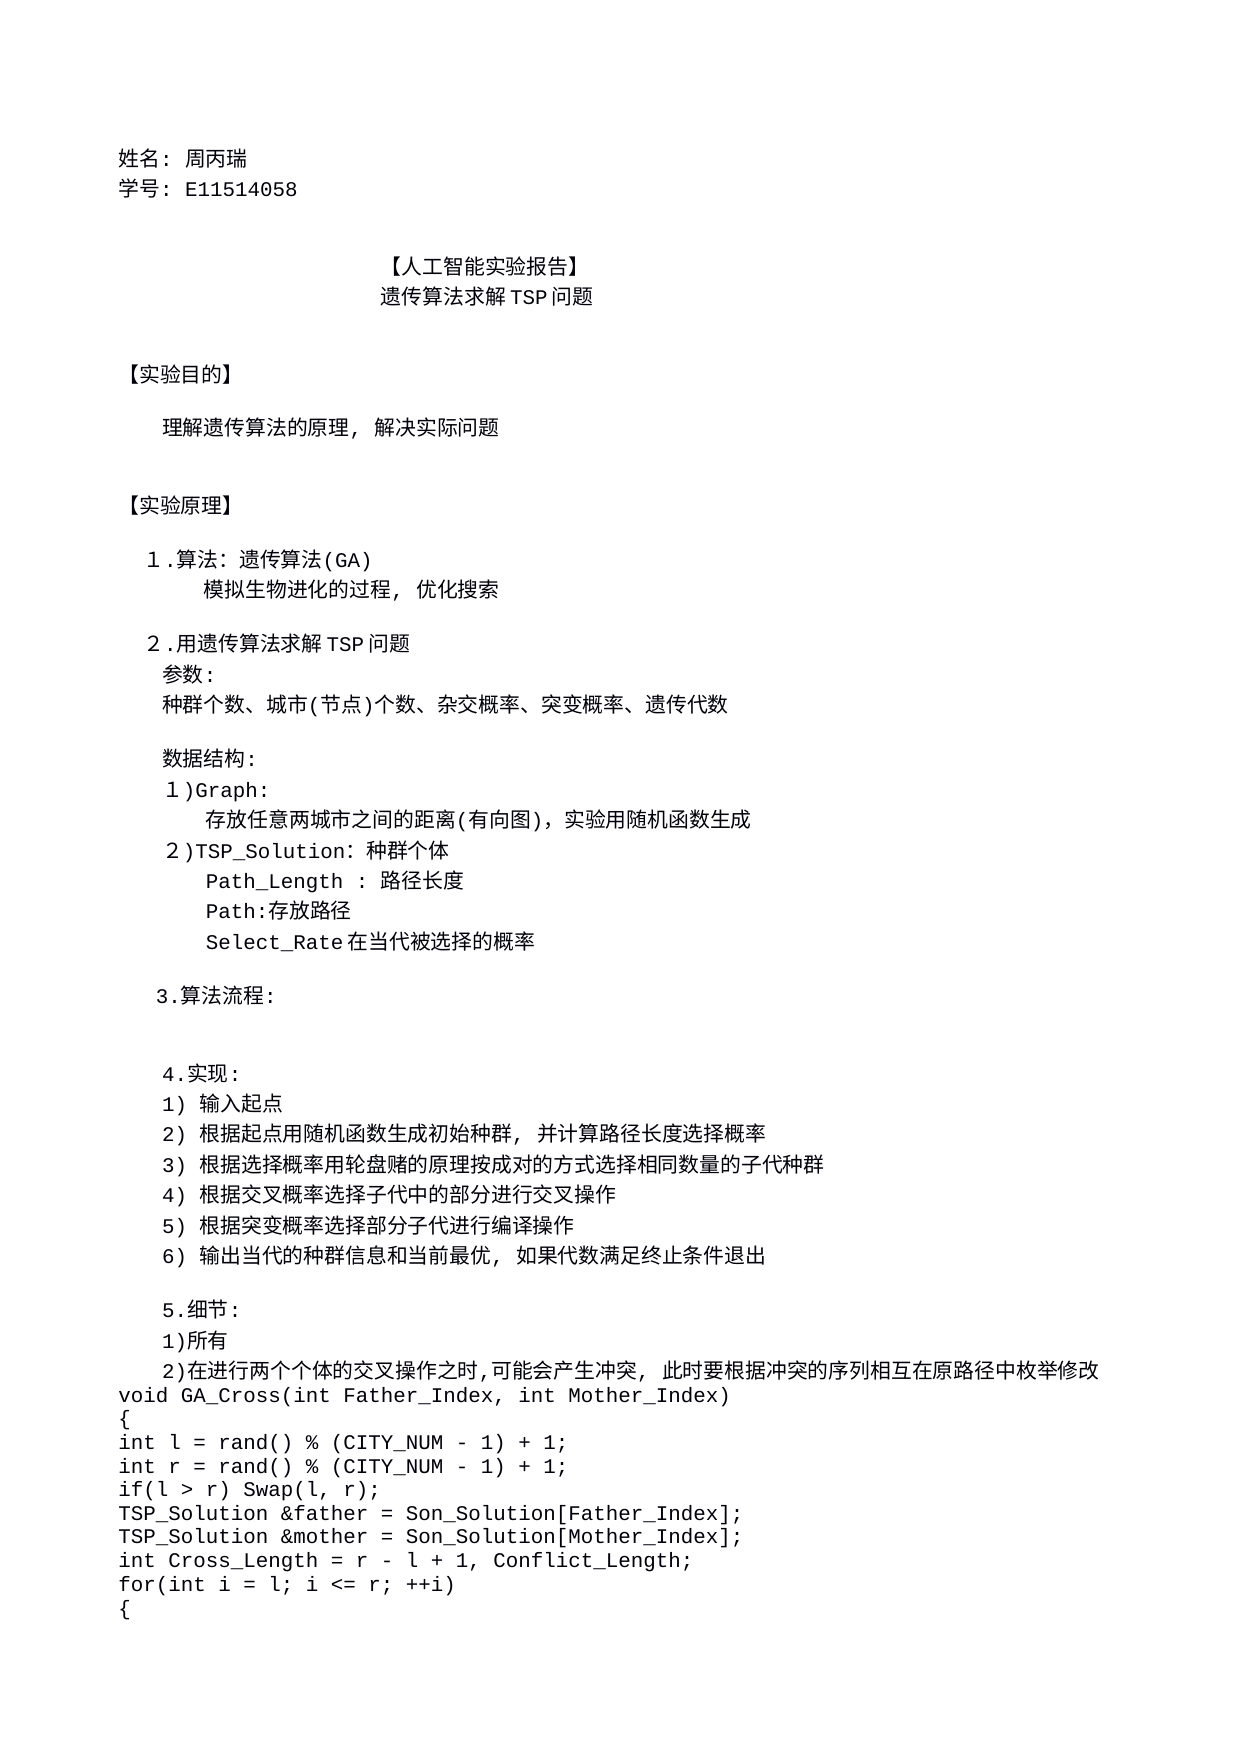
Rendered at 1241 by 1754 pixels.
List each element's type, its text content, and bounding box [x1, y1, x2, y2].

text void GA_Cross(int Father_Index, int Mother_Index) [118, 1385, 1122, 1408]
text if(l > r) Swap(l, r); [118, 1479, 1122, 1503]
text 6) 输出当代的种群信息和当前最优, 如果代数满足终止条件退出 [118, 1239, 1122, 1270]
text 【实验原理】 [118, 489, 1122, 519]
text 5) 根据突变概率选择部分子代进行编译操作 [118, 1209, 1122, 1239]
text 姓名: 周丙瑞 [118, 142, 1122, 172]
text １)Graph: [118, 773, 1122, 803]
text 数据结构: [118, 743, 1122, 773]
text 【实验目的】 [118, 358, 1122, 388]
text int Cross_Length = r - l + 1, Conflict_Length; [118, 1550, 1122, 1574]
text int l = rand() % (CITY_NUM - 1) + 1; [118, 1432, 1122, 1456]
text ２)TSP_Solution：种群个体 [118, 834, 1122, 864]
text ２.用遗传算法求解TSP问题 [118, 628, 1122, 658]
text 参数: [118, 658, 1122, 688]
text 【人工智能实验报告】 [118, 250, 1122, 280]
text { [118, 1408, 1122, 1432]
text １.算法：遗传算法(GA) [118, 543, 1122, 574]
text int r = rand() % (CITY_NUM - 1) + 1; [118, 1456, 1122, 1479]
text TSP_Solution &father = Son_Solution[Father_Index]; [118, 1503, 1122, 1527]
text for(int i = l; i <= r; ++i) [118, 1574, 1122, 1597]
text 3) 根据选择概率用轮盘赌的原理按成对的方式选择相同数量的子代种群 [118, 1148, 1122, 1178]
text 存放任意两城市之间的距离(有向图)，实验用随机函数生成 [118, 803, 1122, 834]
text 5.细节: [118, 1293, 1122, 1324]
text 4) 根据交叉概率选择子代中的部分进行交叉操作 [118, 1178, 1122, 1209]
text 2) 根据起点用随机函数生成初始种群, 并计算路径长度选择概率 [118, 1118, 1122, 1148]
text 3.算法流程: [118, 979, 1122, 1009]
text Path_Length : 路径长度 [118, 864, 1122, 895]
text 学号: E11514058 [118, 172, 1122, 203]
text Select_Rate在当代被选择的概率 [118, 925, 1122, 956]
text 模拟生物进化的过程, 优化搜索 [118, 574, 1122, 604]
text 种群个数、城市(节点)个数、杂交概率、突变概率、遗传代数 [118, 688, 1122, 719]
text 4.实现: [118, 1057, 1122, 1087]
text { [118, 1597, 1122, 1621]
text Path:存放路径 [118, 895, 1122, 925]
text TSP_Solution &mother = Son_Solution[Mother_Index]; [118, 1527, 1122, 1550]
text 2)在进行两个个体的交叉操作之时,可能会产生冲突, 此时要根据冲突的序列相互在原路径中枚举修改 [118, 1354, 1122, 1385]
text 1) 输入起点 [118, 1087, 1122, 1118]
text 1)所有 [118, 1324, 1122, 1354]
text 理解遗传算法的原理, 解决实际问题 [118, 412, 1122, 442]
text 遗传算法求解TSP问题 [118, 280, 1122, 311]
